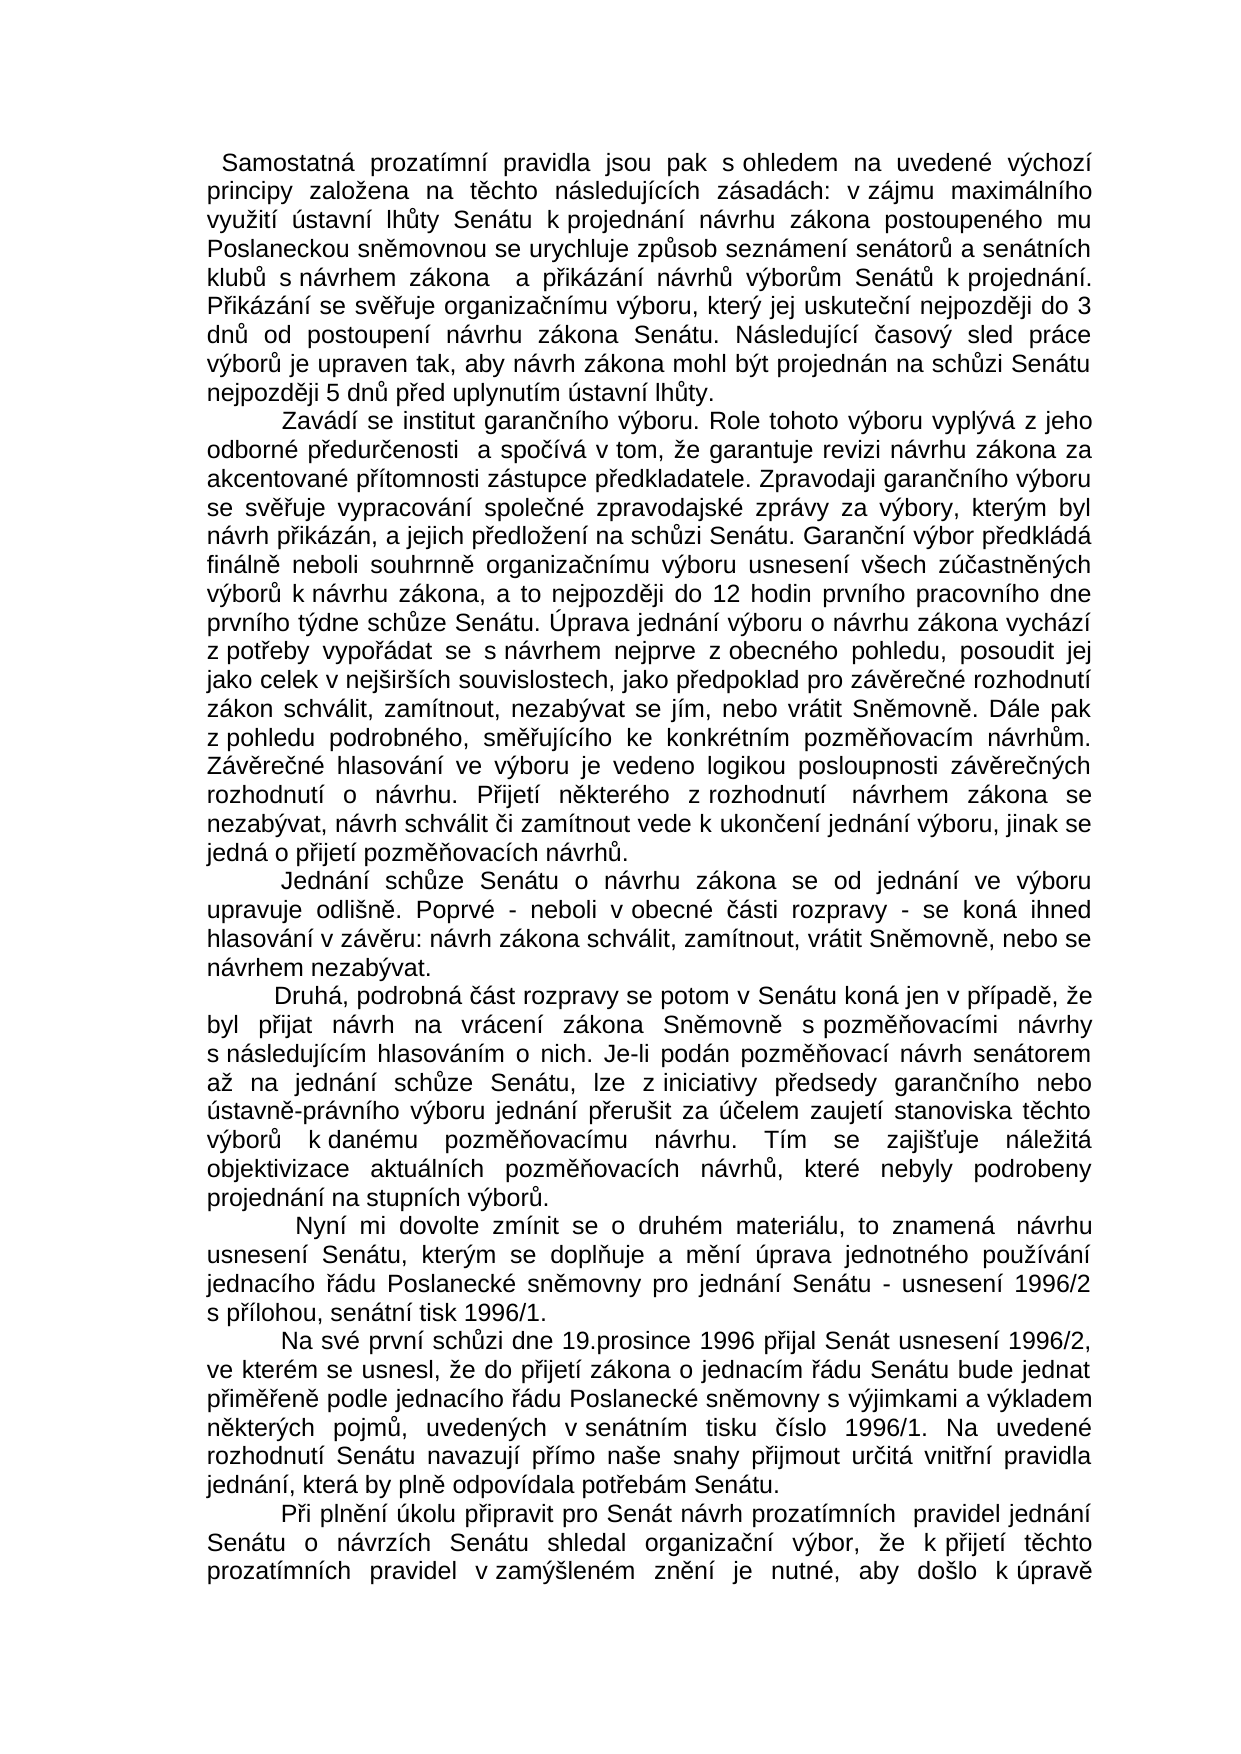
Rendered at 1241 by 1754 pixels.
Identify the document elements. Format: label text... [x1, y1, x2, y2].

text Druhá, podrobná část rozpravy se potom v Senátu koná jen v případě, že byl přijat návrh na vrácení zákona Sněmovně s pozměňovacími návrhy s následujícím hlasováním o nich. Je-li podán pozměňovací návrh senátorem až na jednání schůze Senátu, lze z iniciativy předsedy garančního nebo ústavně-právního výboru jednání přerušit za účelem zaujetí stanoviska těchto výborů k danému pozměňovacímu návrhu. Tím se zajišťuje náležitá objektivizace aktuálních pozměňovacích návrhů, které nebyly podrobeny projednání na stupních výborů. [207, 981, 1093, 1211]
text Samostatná prozatímní pravidla jsou pak s ohledem na uvedené výchozí principy založena na těchto následujících zásadách: v zájmu maximálního využití ústavní lhůty Senátu k projednání návrhu zákona postoupeného mu Poslaneckou sněmovnou se urychluje způsob seznámení senátorů a senátních klubů s návrhem zákona a přikázání návrhů výborům Senátů k projednání. Přikázání se svěřuje organizačnímu výboru, který jej uskuteční nejpozději do 3 dnů od postoupení návrhu zákona Senátu. Následující časový sled práce výborů je upraven tak, aby návrh zákona mohl být projednán na schůzi Senátu nejpozději 5 dnů před uplynutím ústavní lhůty. [207, 148, 1093, 406]
text Na své první schůzi dne 19.prosince 1996 přijal Senát usnesení 1996/2, ve kterém se usnesl, že do přijetí zákona o jednacím řádu Senátu bude jednat přiměřeně podle jednacího řádu Poslanecké sněmovny s výjimkami a výkladem některých pojmů, uvedených v senátním tisku číslo 1996/1. Na uvedené rozhodnutí Senátu navazují přímo naše snahy přijmout určitá vnitřní pravidla jednání, která by plně odpovídala potřebám Senátu. [207, 1326, 1093, 1499]
text Jednání schůze Senátu o návrhu zákona se od jednání ve výboru upravuje odlišně. Poprvé - neboli v obecné části rozpravy - se koná ihned hlasování v závěru: návrh zákona schválit, zamítnout, vrátit Sněmovně, nebo se návrhem nezabývat. [207, 866, 1093, 981]
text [207, 1499, 1093, 1585]
text Nyní mi dovolte zmínit se o druhém materiálu, to znamená návrhu usnesení Senátu, kterým se doplňuje a mění úprava jednotného používání jednacího řádu Poslanecké sněmovny pro jednání Senátu - usnesení 1996/2 s přílohou, senátní tisk 1996/1. [207, 1211, 1093, 1326]
text Zavádí se institut garančního výboru. Role tohoto výboru vyplývá z jeho odborné předurčenosti a spočívá v tom, že garantuje revizi návrhu zákona za akcentované přítomnosti zástupce předkladatele. Zpravodaji garančního výboru se svěřuje vypracování společné zpravodajské zprávy za výbory, kterým byl návrh přikázán, a jejich předložení na schůzi Senátu. Garanční výbor předkládá finálně neboli souhrnně organizačnímu výboru usnesení všech zúčastněných výborů k návrhu zákona, a to nejpozději do 12 hodin prvního pracovního dne prvního týdne schůze Senátu. Úprava jednání výboru o návrhu zákona vychází z potřeby vypořádat se s návrhem nejprve z obecného pohledu, posoudit jej jako celek v nejširších souvislostech, jako předpoklad pro závěrečné rozhodnutí zákon schválit, zamítnout, nezabývat se jím, nebo vrátit Sněmovně. Dále pak z pohledu podrobného, směřujícího ke konkrétním pozměňovacím návrhům. Závěrečné hlasování ve výboru je vedeno logikou posloupnosti závěrečných rozhodnutí o návrhu. Přijetí některého z rozhodnutí návrhem zákona se nezabývat, návrh schválit či zamítnout vede k ukončení jednání výboru, jinak se jedná o přijetí pozměňovacích návrhů. [207, 406, 1093, 866]
